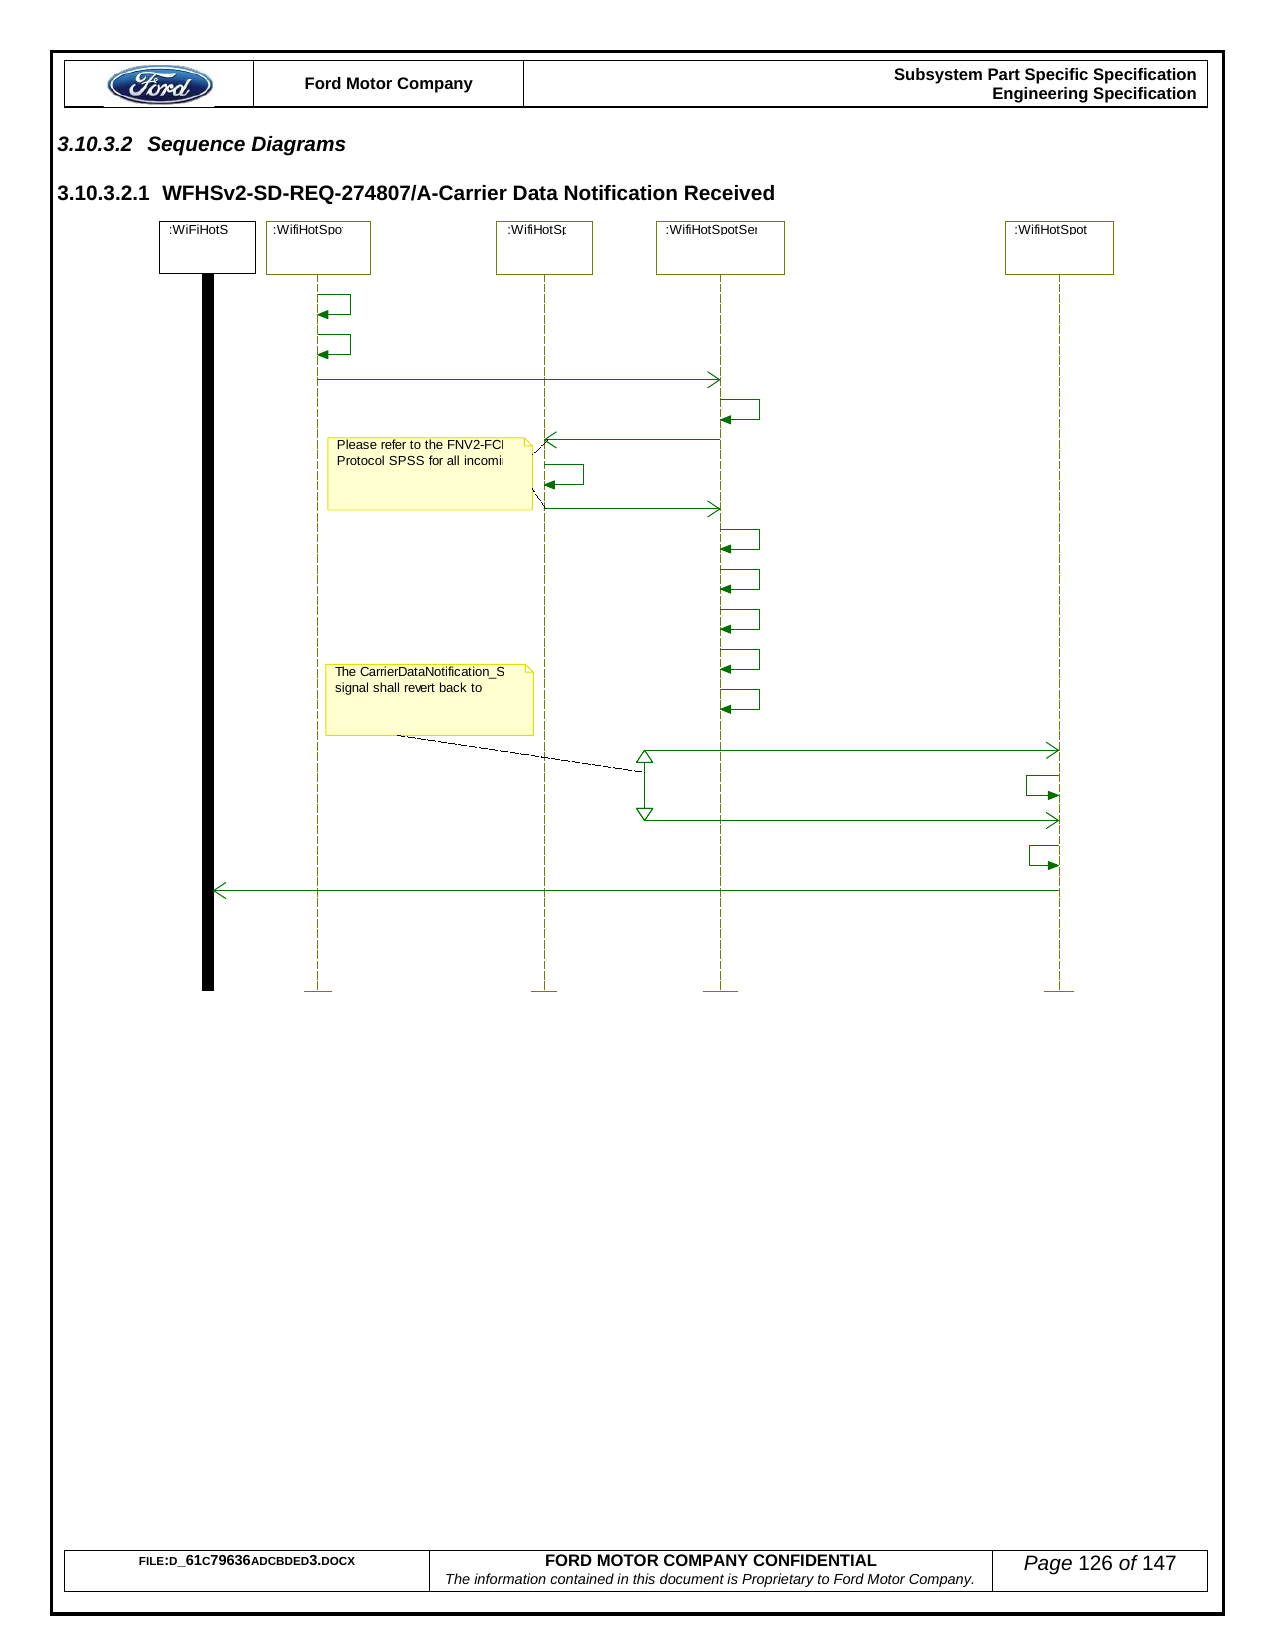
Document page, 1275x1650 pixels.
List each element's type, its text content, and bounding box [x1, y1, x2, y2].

subtitle WFHSv2-SD-REQ-274807/A-Carrier Data Notification Received [57, 180, 1215, 204]
picture [103, 61, 215, 107]
subtitle Sequence Diagrams [57, 131, 1215, 155]
